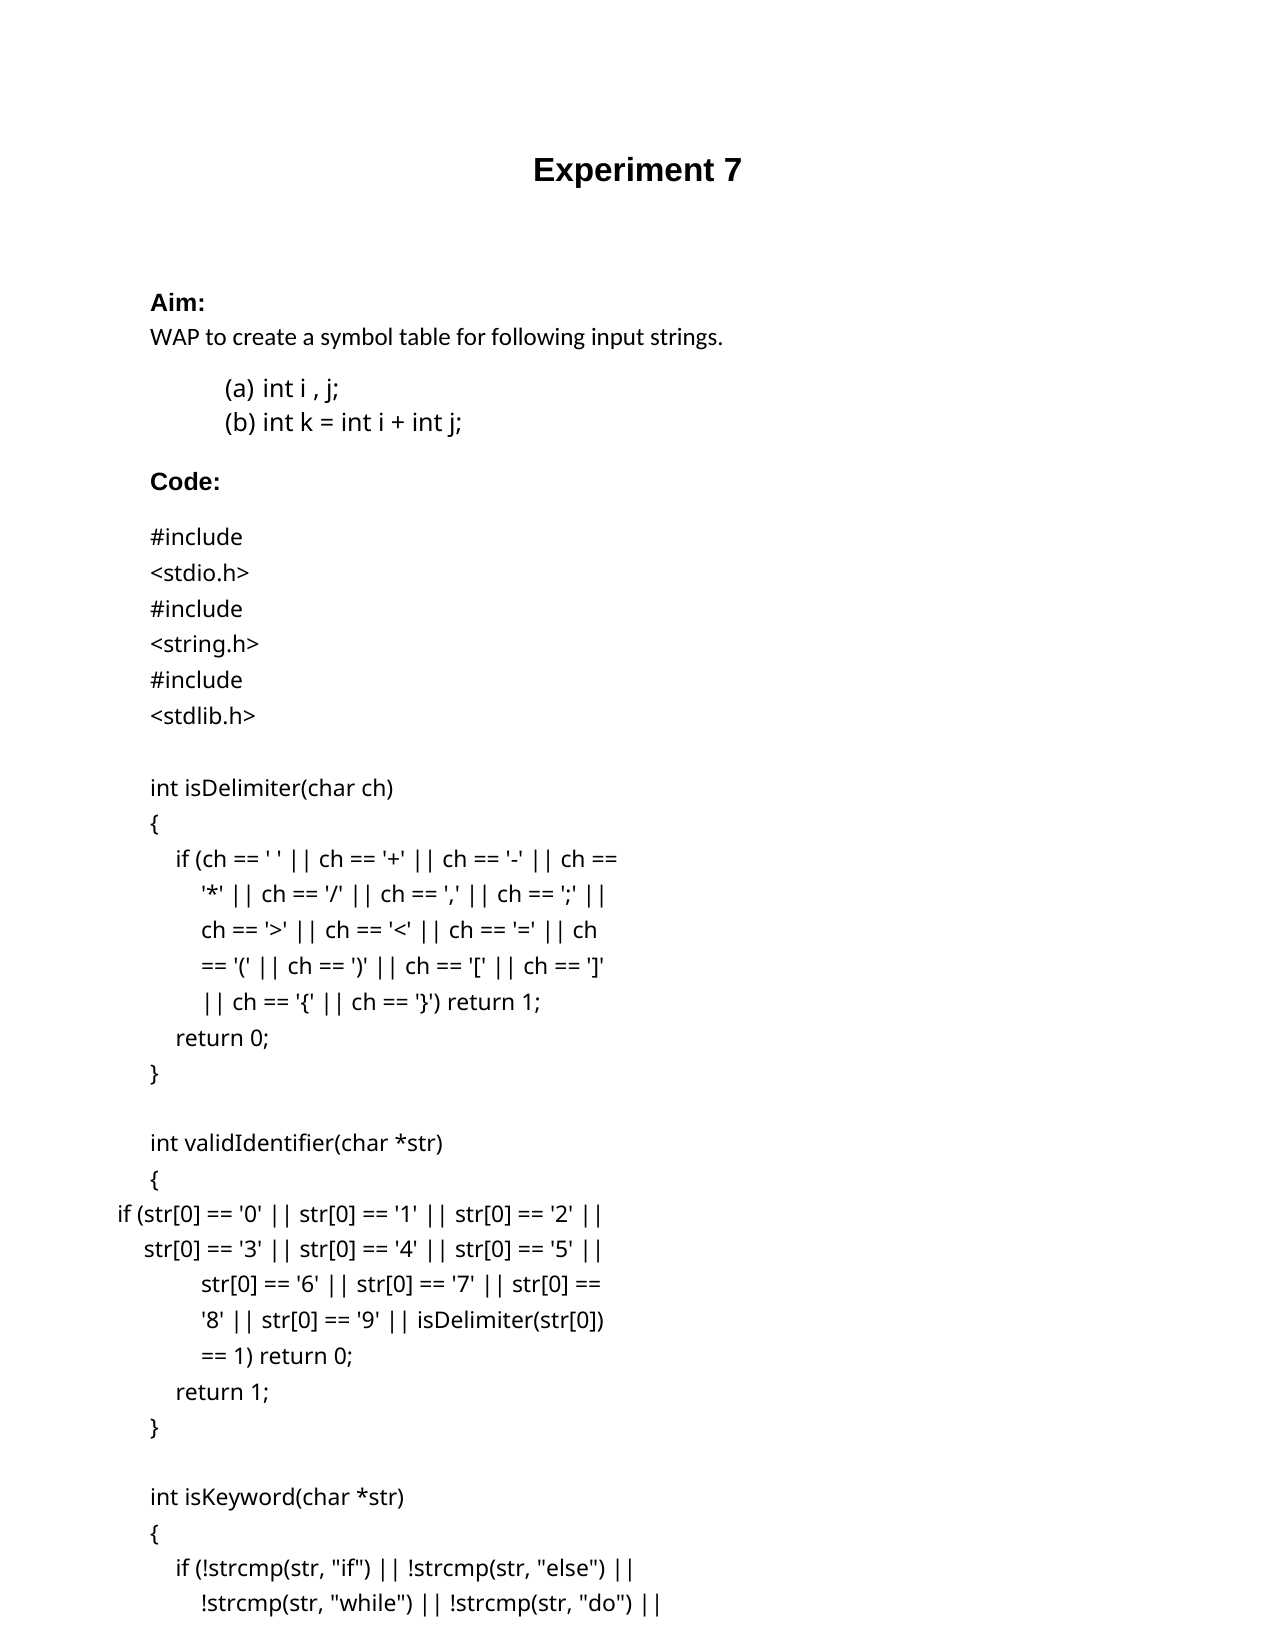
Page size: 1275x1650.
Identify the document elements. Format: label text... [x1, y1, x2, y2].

text if (ch == ' ' || ch == '+' || ch == '-' || ch == '*' || ch == '/' || ch == ',' || ch == ';' || ch == '>' || ch == '<' || ch == '=' || ch == '(' || ch == ')' || ch == '[' || ch == ']' || ch == '{' || ch == '}') return 1; [175, 842, 628, 1017]
text { [150, 1163, 1235, 1194]
text int validIdentifier(char *str) [150, 1127, 1235, 1159]
text str[0] == '3' || str[0] == '4' || str[0] == '5' || [39, 1233, 604, 1264]
text return 1; [175, 1376, 1235, 1407]
list int k = int i + int j; [225, 405, 1235, 439]
subtitle Experiment 7 [197, 150, 1078, 188]
text } [150, 1057, 1235, 1089]
subtitle Aim: [150, 288, 1235, 317]
text #include <stdio.h> #include <string.h> #include <stdlib.h> [150, 521, 344, 732]
text { [150, 807, 1235, 838]
text return 0; [175, 1022, 1235, 1053]
text int isDelimiter(char ch) [150, 772, 1235, 803]
text if (!strcmp(str, "if") || !strcmp(str, "else") || [175, 1552, 1235, 1583]
subtitle Code: [150, 467, 1235, 495]
text str[0] == '6' || str[0] == '7' || str[0] == '8' || str[0] == '9' || isDelimiter(str[0]) == 1) return 0; [201, 1268, 628, 1371]
text if (str[0] == '0' || str[0] == '1' || str[0] == '2' || [39, 1198, 604, 1229]
list int i , j; [225, 371, 1235, 405]
text } [150, 1411, 1235, 1442]
text { [150, 1516, 1235, 1548]
text int isKeyword(char *str) [150, 1481, 1235, 1512]
text WAP to create a symbol table for following input strings. [150, 321, 1235, 352]
text !strcmp(str, "while") || !strcmp(str, "do") || [201, 1587, 1235, 1618]
